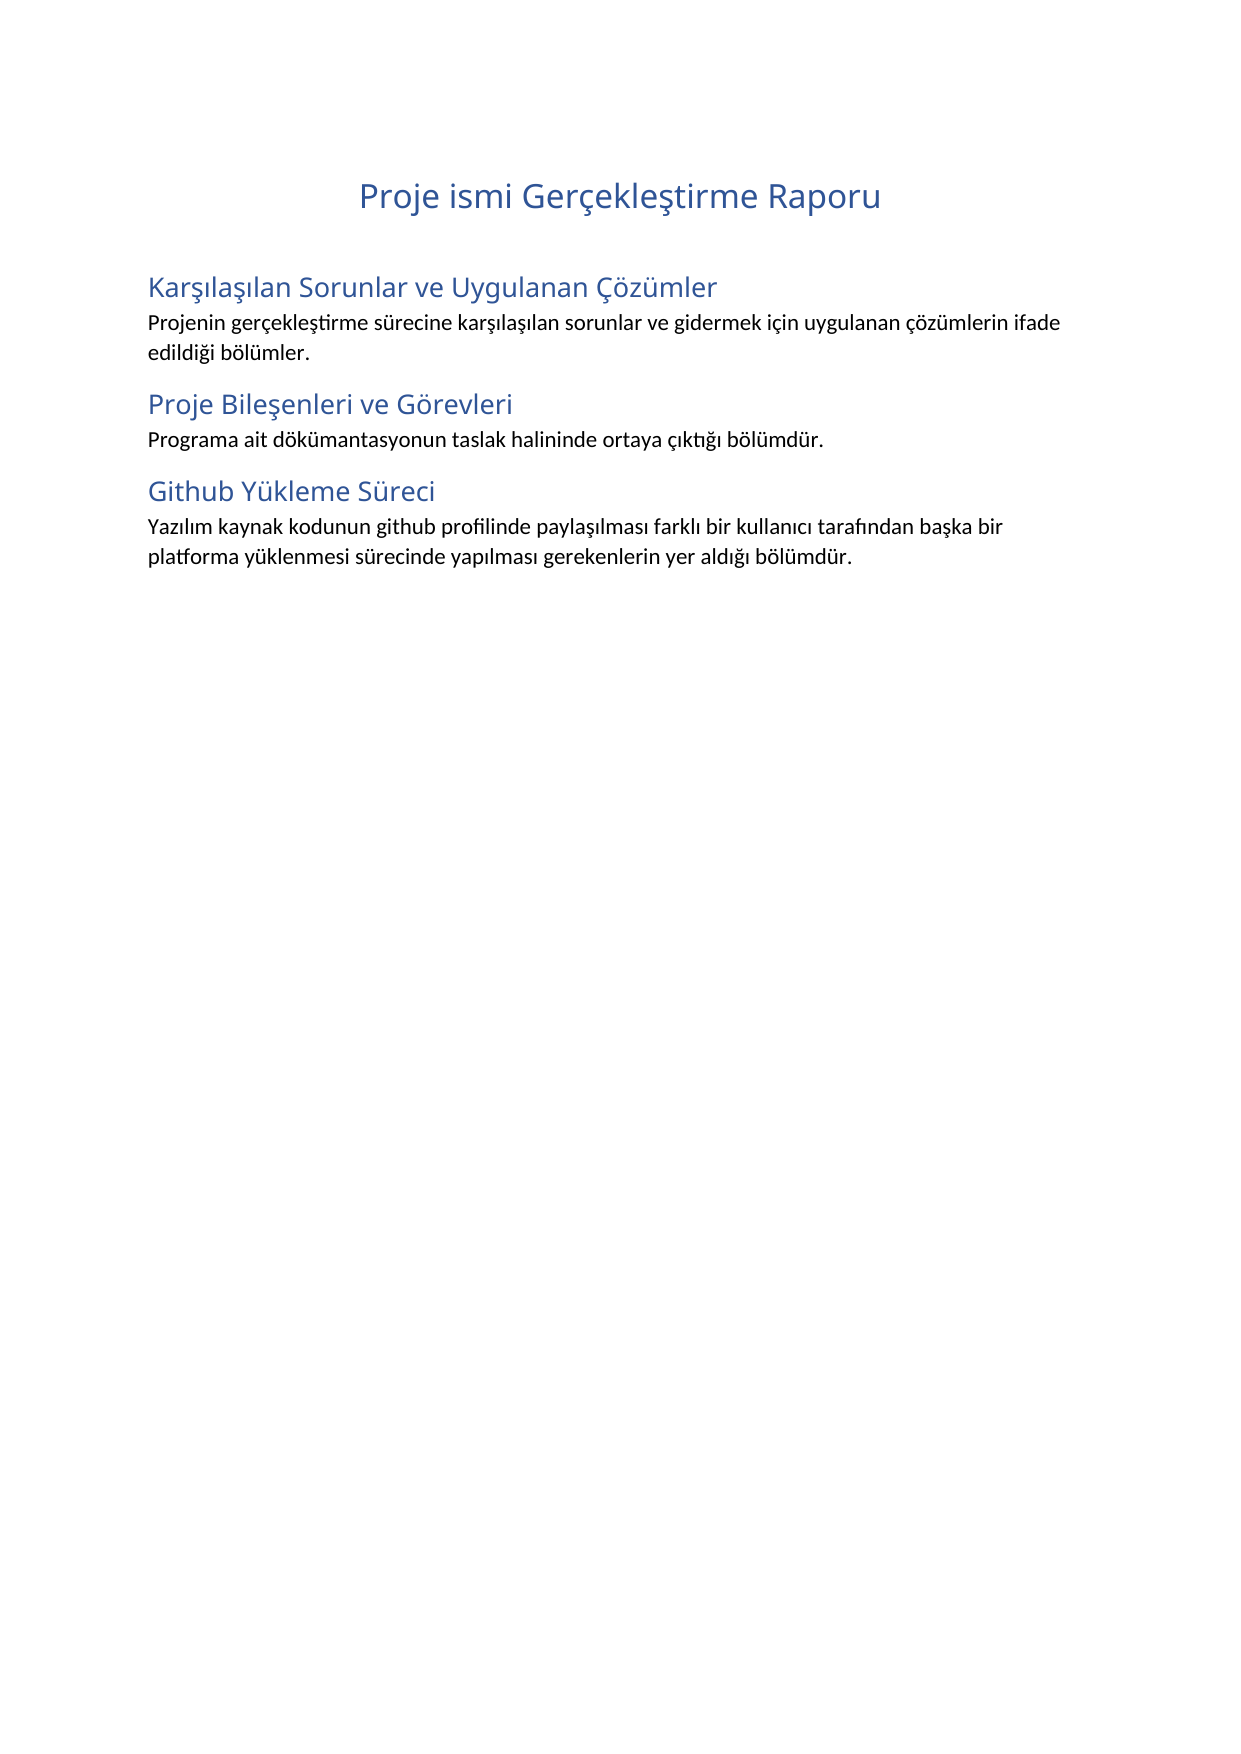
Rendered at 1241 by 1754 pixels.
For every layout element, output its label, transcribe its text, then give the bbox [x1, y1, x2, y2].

subtitle Proje Bileşenleri ve Görevleri [148, 385, 1093, 422]
subtitle Proje ismi Gerçekleştirme Raporu [148, 173, 1093, 218]
text Projenin gerçekleştirme sürecine karşılaşılan sorunlar ve gidermek için uygulanan çözümlerin ifade edildiği bölümler. [148, 308, 1093, 366]
text Yazılım kaynak kodunun github profilinde paylaşılması farklı bir kullanıcı tarafından başka bir platforma yüklenmesi sürecinde yapılması gerekenlerin yer aldığı bölümdür. [148, 512, 1093, 630]
text Programa ait dökümantasyonun taslak halininde ortaya çıktığı bölümdür. [148, 425, 1093, 453]
subtitle Karşılaşılan Sorunlar ve Uygulanan Çözümler [148, 268, 1093, 305]
subtitle Github Yükleme Süreci [148, 472, 1093, 509]
